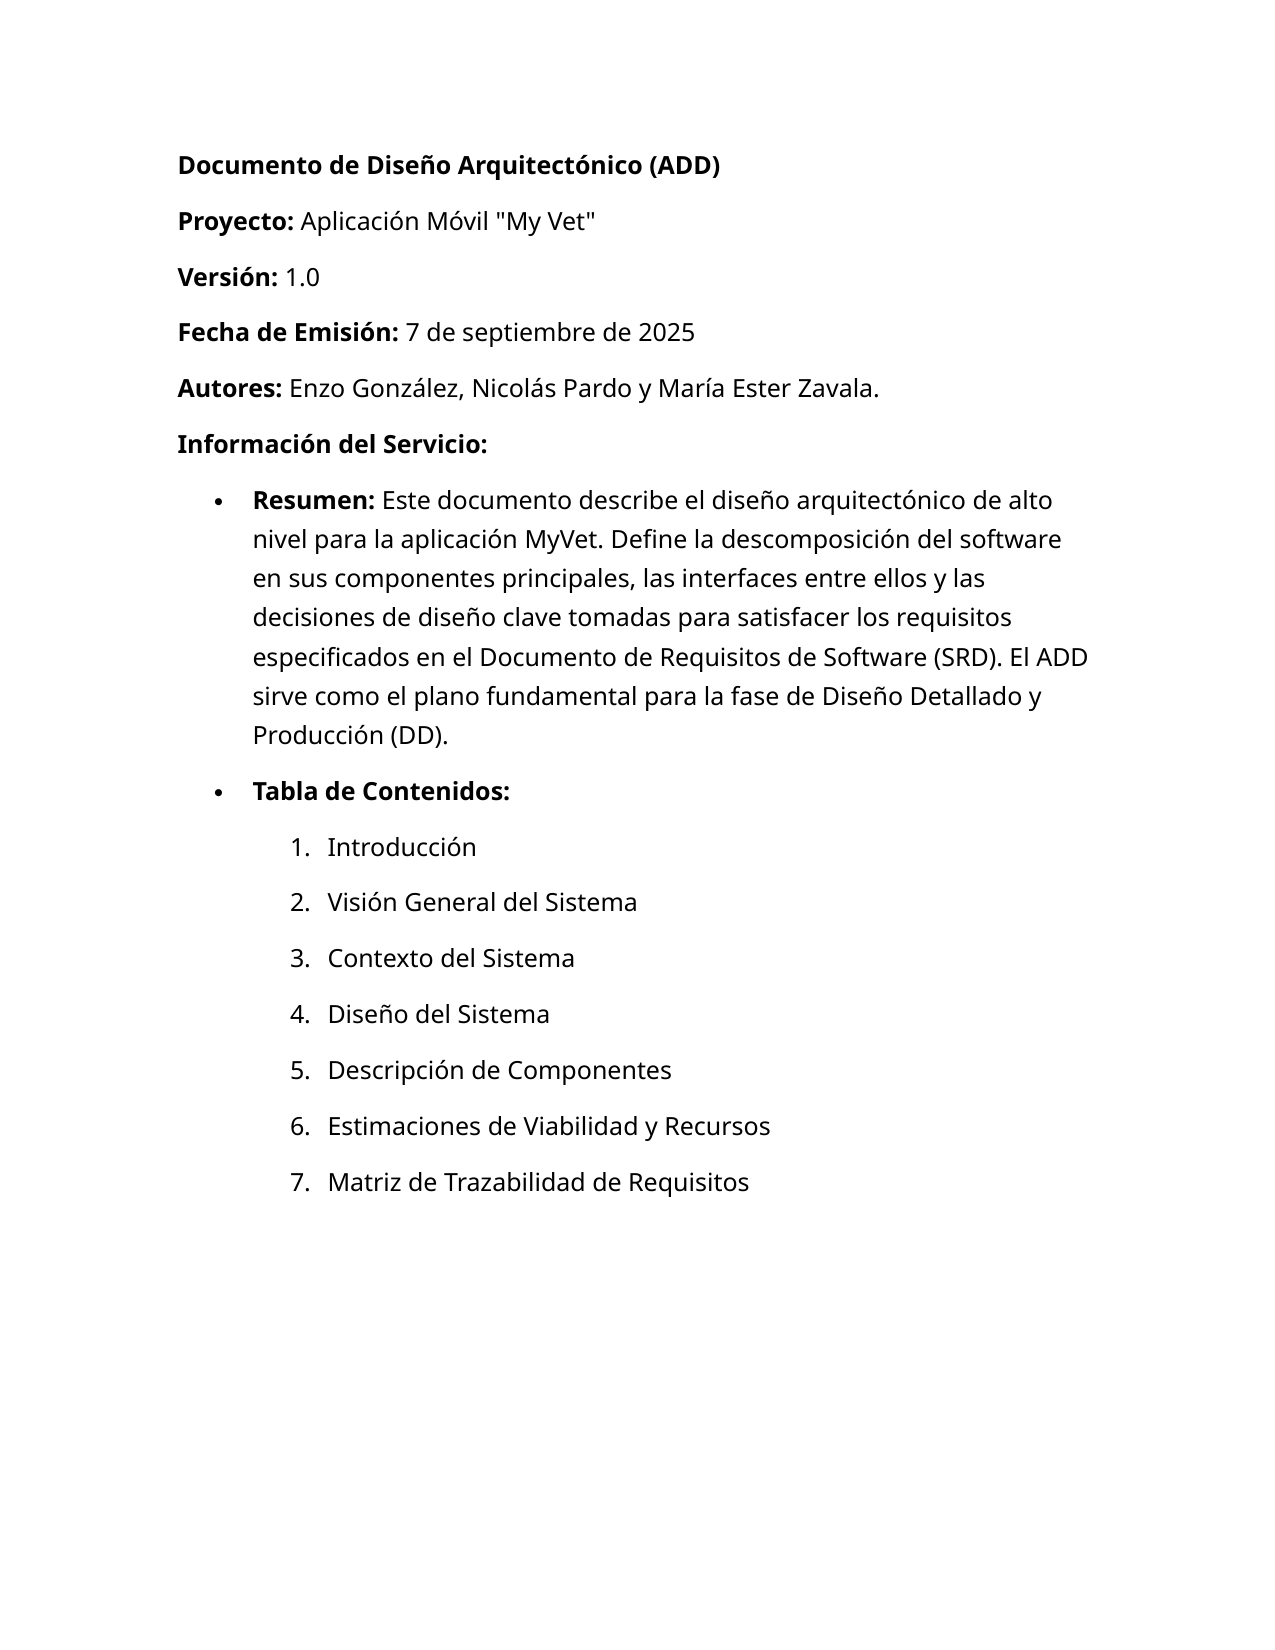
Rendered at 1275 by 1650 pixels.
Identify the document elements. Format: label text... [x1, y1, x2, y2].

list Descripción de Componentes [290, 1053, 1098, 1087]
list Visión General del Sistema [290, 885, 1098, 919]
text Autores: Enzo González, Nicolás Pardo y María Ester Zavala. [177, 371, 1098, 405]
list Tabla de Contenidos: [215, 773, 1098, 807]
text Fecha de Emisión: 7 de septiembre de 2025 [177, 315, 1098, 349]
list Contexto del Sistema [290, 941, 1098, 975]
list Matriz de Trazabilidad de Requisitos [290, 1164, 1098, 1198]
text Información del Servicio: [177, 427, 1098, 461]
list Resumen: Este documento describe el diseño arquitectónico de alto nivel para la aplicación MyVet. Define la descomposición del software en sus componentes principales, las interfaces entre ellos y las decisiones de diseño clave tomadas para satisfacer los requisitos especificados en el Documento de Requisitos de Software (SRD). El ADD sirve como el plano fundamental para la fase de Diseño Detallado y Producción (DD). [215, 483, 1098, 752]
list Introducción [290, 829, 1098, 863]
text Versión: 1.0 [177, 259, 1098, 293]
list Estimaciones de Viabilidad y Recursos [290, 1108, 1098, 1142]
text Documento de Diseño Arquitectónico (ADD) [177, 148, 1098, 182]
list Diseño del Sistema [290, 997, 1098, 1031]
text Proyecto: Aplicación Móvil "My Vet" [177, 203, 1098, 237]
